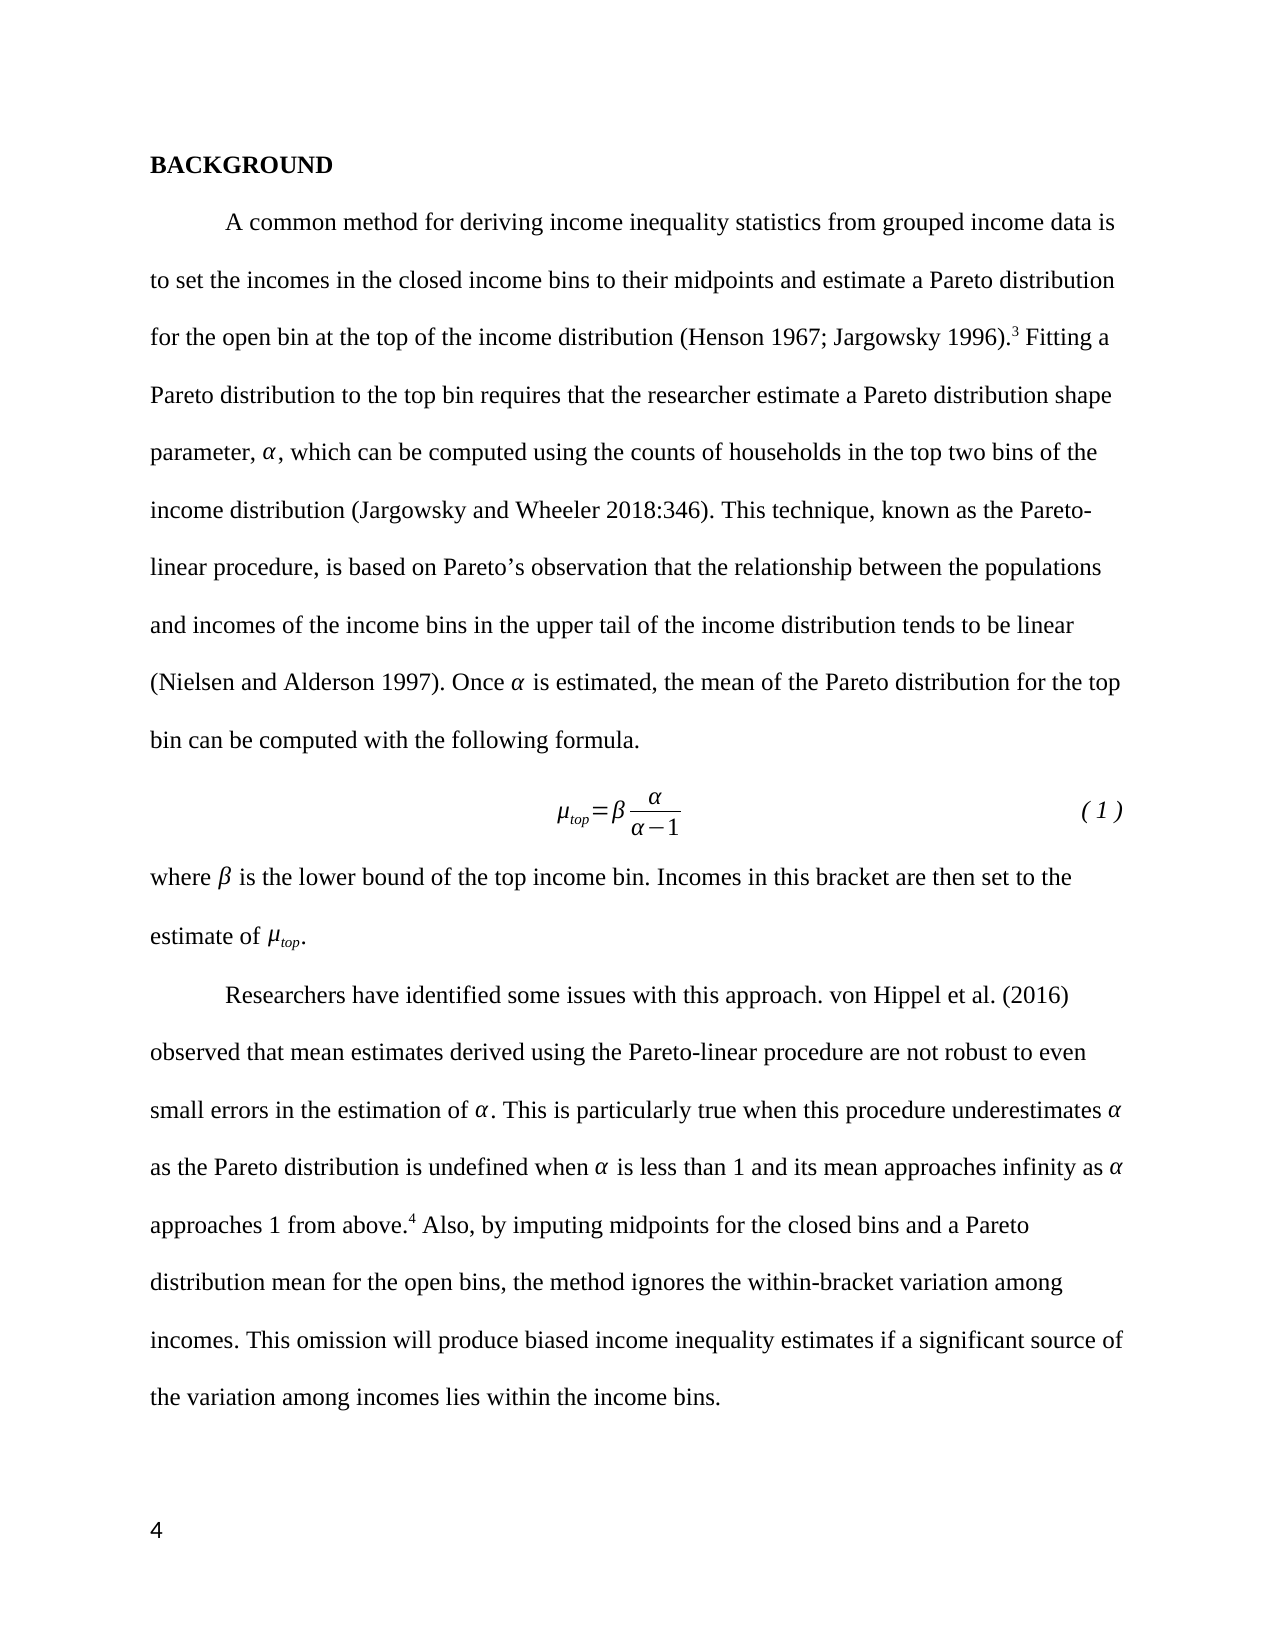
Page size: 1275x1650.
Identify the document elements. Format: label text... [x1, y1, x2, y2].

text A common method for deriving income inequality statistics from grouped income data is to set the incomes in the closed income bins to their midpoints and estimate a Pareto distribution for the open bin at the top of the income distribution (Henson 1967; Jargowsky 1996). Fitting a Pareto distribution to the top bin requires that the researcher estimate a Pareto distribution shape parameter, , which can be computed using the counts of households in the top two bins of the income distribution (Jargowsky and Wheeler 2018:346). This technique, known as the Pareto-linear procedure, is based on Pareto’s observation that the relationship between the populations and incomes of the income bins in the upper tail of the income distribution tends to be linear (Nielsen and Alderson 1997). Once is estimated, the mean of the Pareto distribution for the top bin can be computed with the following formula. [150, 207, 1125, 754]
text Researchers have identified some issues with this approach. von Hippel et al. (2016) observed that mean estimates derived using the Pareto-linear procedure are not robust to even small errors in the estimation of . This is particularly true when this procedure underestimates as the Pareto distribution is undefined when is less than 1 and its mean approaches infinity as approaches 1 from above. Also, by imputing midpoints for the closed bins and a Pareto distribution mean for the open bins, the method ignores the within-bracket variation among incomes. This omission will produce biased income inequality estimates if a significant source of the variation among incomes lies within the income bins. [150, 980, 1125, 1411]
text where is the lower bound of the top income bin. Incomes in this bracket are then set to the estimate of . [150, 862, 1125, 951]
text BACKGROUND [150, 150, 1125, 179]
text ( 1 ) [150, 782, 1125, 841]
